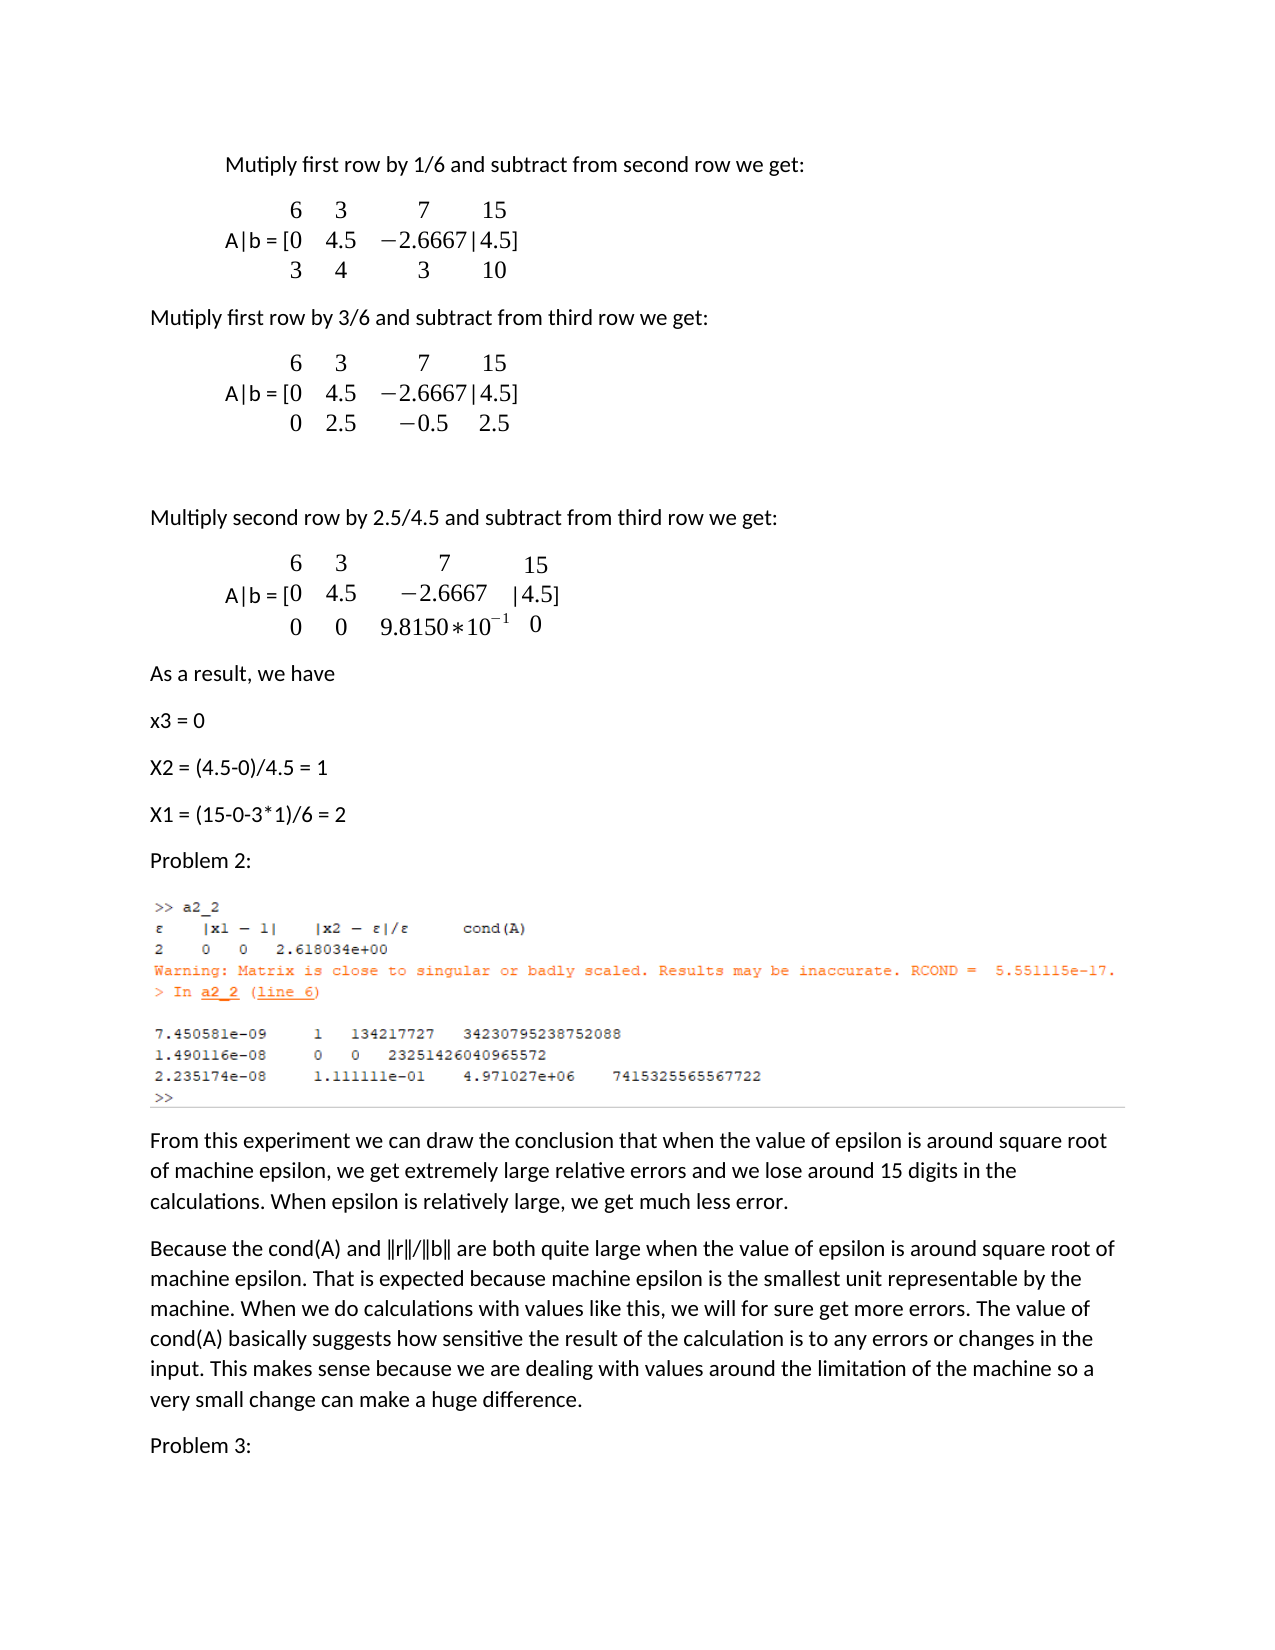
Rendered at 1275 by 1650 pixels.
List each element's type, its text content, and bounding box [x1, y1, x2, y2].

text Mutiply first row by 3/6 and subtract from third row we get: [150, 303, 1125, 331]
text Problem 2: [150, 847, 1125, 875]
text As a result, we have [150, 659, 1125, 687]
text Mutiply first row by 1/6 and subtract from second row we get: [150, 150, 1125, 178]
text A|b = [|] [150, 549, 1125, 640]
picture [150, 893, 1125, 1108]
text A|b = [|] [150, 350, 1125, 437]
text From this experiment we can draw the conclusion that when the value of epsilon is around square root of machine epsilon, we get extremely large relative errors and we lose around 15 digits in the calculations. When epsilon is relatively large, we get much less error. [150, 1126, 1125, 1215]
text X1 = (15-0-3*1)/6 = 2 [150, 800, 1125, 828]
text Problem 3: [150, 1432, 1125, 1460]
text A|b = [|] [150, 197, 1125, 284]
text Because the cond(A) and ‖r‖/‖b‖ are both quite large when the value of epsilon is around square root of machine epsilon. That is expected because machine epsilon is the smallest unit representable by the machine. When we do calculations with values like this, we will for sure get more errors. The value of cond(A) basically suggests how sensitive the result of the calculation is to any errors or changes in the input. This makes sense because we are dealing with values around the limitation of the machine so a very small change can make a huge difference. [150, 1234, 1125, 1413]
text Multiply second row by 2.5/4.5 and subtract from third row we get: [150, 503, 1125, 531]
text X2 = (4.5-0)/4.5 = 1 [150, 753, 1125, 781]
text x3 = 0 [150, 706, 1125, 734]
